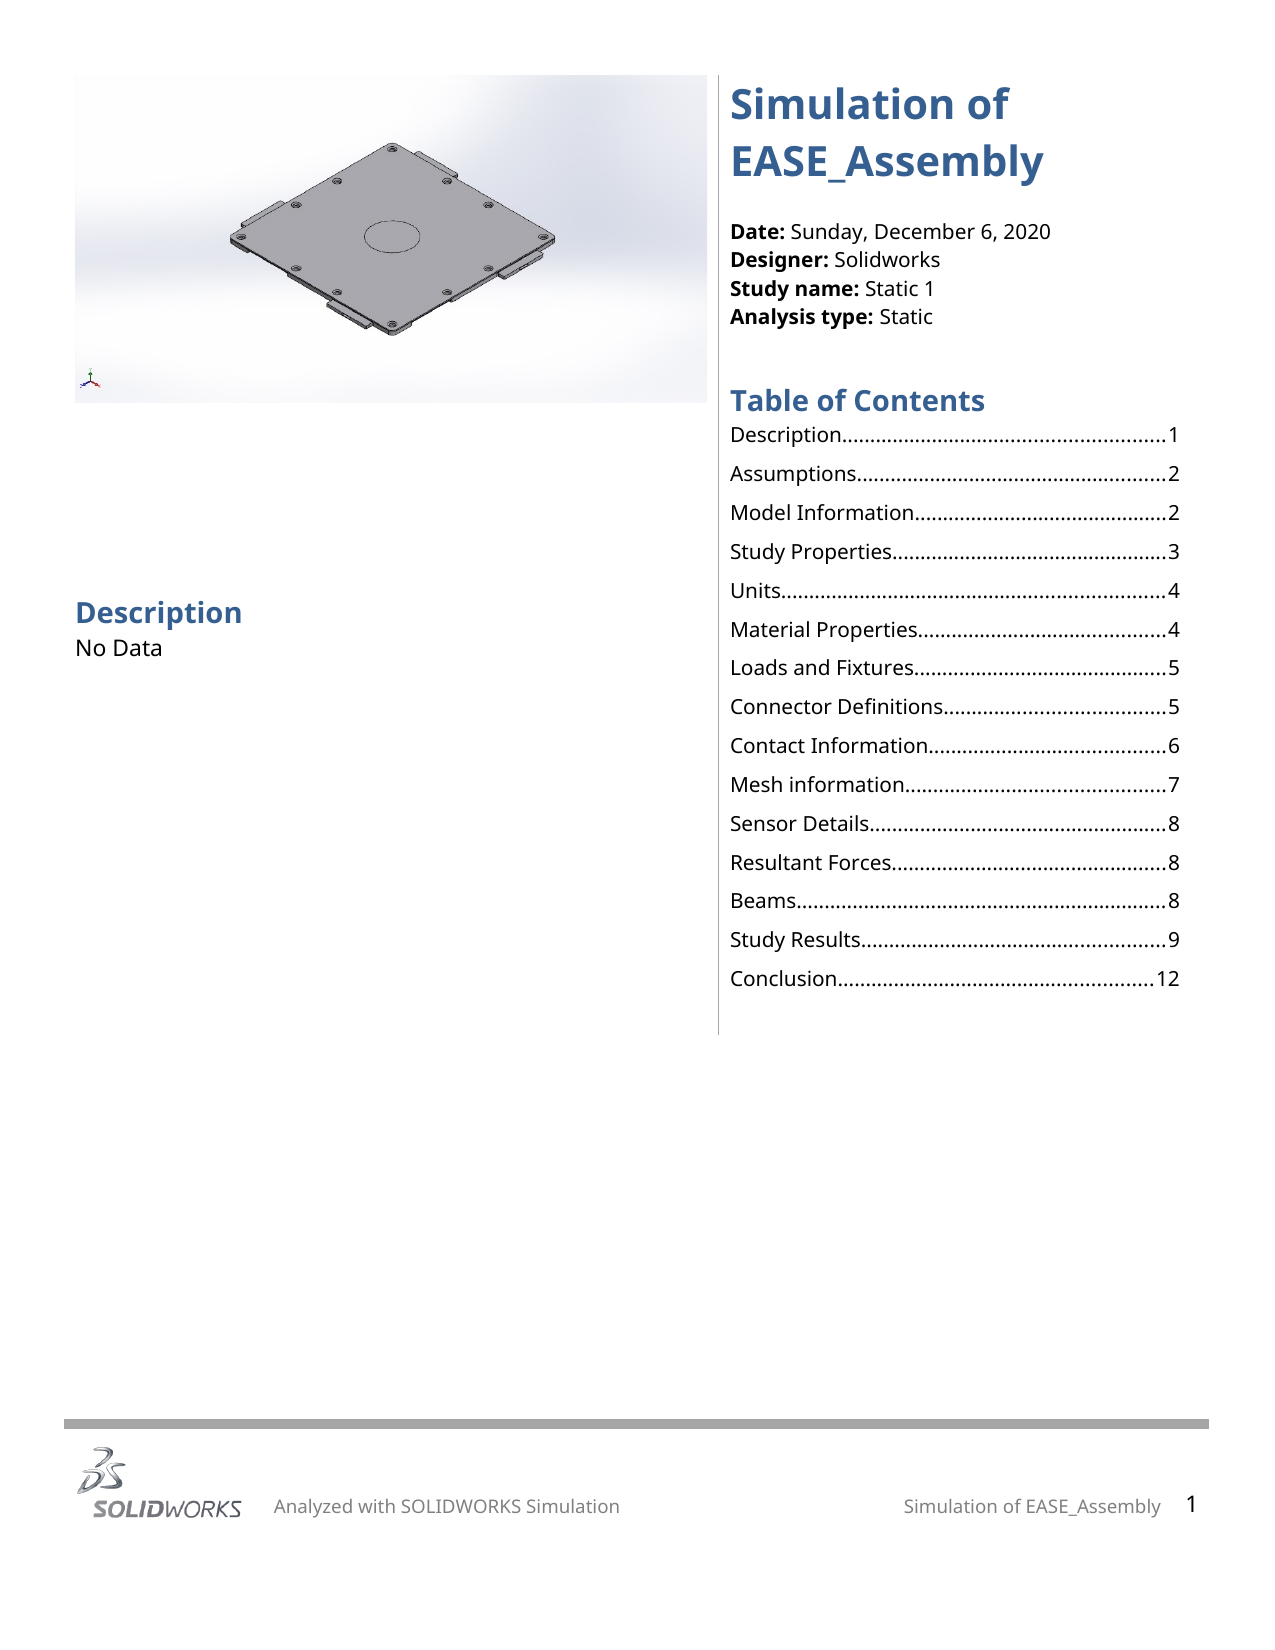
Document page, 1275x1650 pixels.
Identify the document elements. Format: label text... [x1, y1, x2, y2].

picture [75, 1428, 243, 1519]
table_cell Description No Data [64, 543, 718, 1034]
table_header [64, 75, 718, 542]
picture [75, 75, 708, 403]
table_header [719, 75, 1209, 1034]
